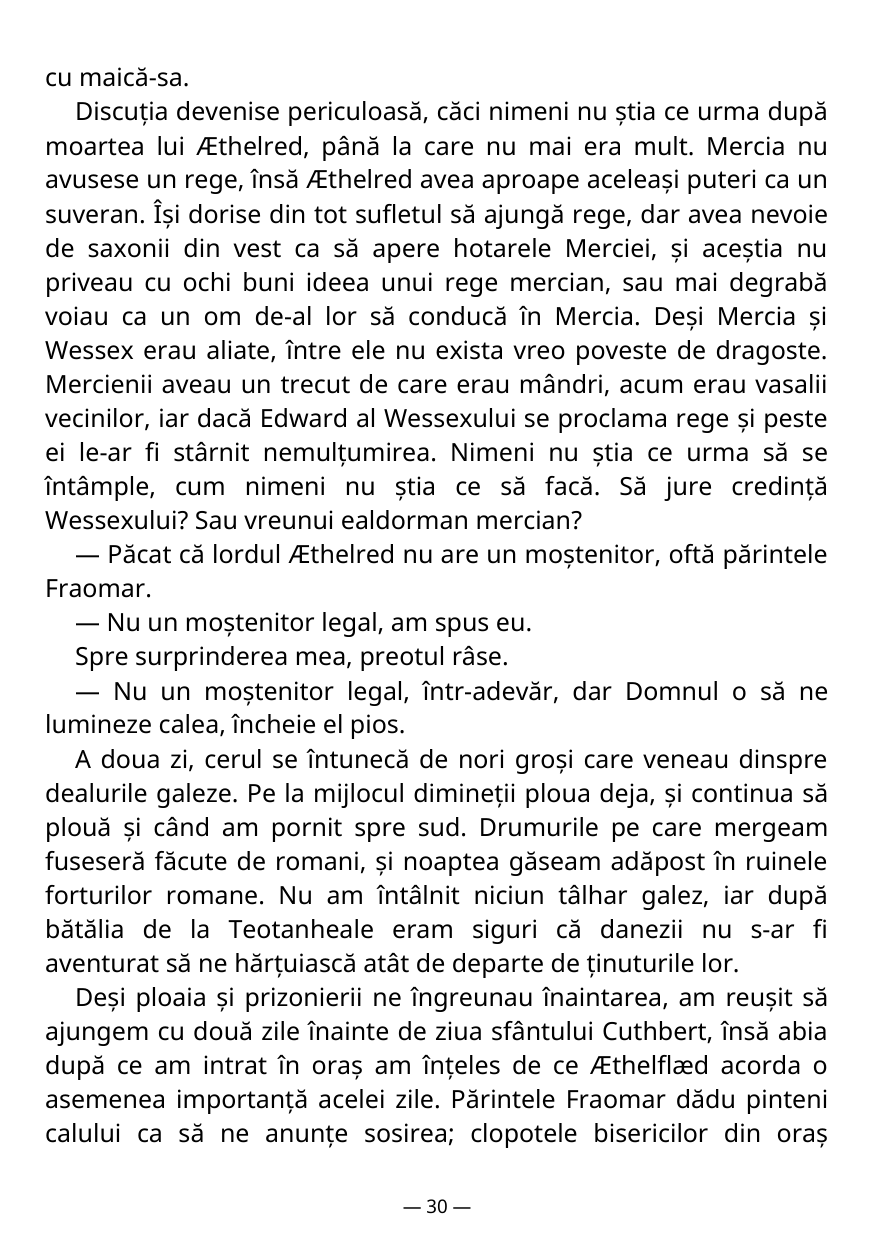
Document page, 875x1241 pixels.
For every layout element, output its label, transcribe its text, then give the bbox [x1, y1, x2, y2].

text Discuţia devenise periculoasă, căci nimeni nu ştia ce urma după moartea lui Æthelred, până la care nu mai era mult. Mercia nu avusese un rege, însă Æthelred avea aproape aceleaşi puteri ca un suveran. Îşi dorise din tot sufletul să ajungă rege, dar avea nevoie de saxonii din vest ca să apere hotarele Merciei, şi aceştia nu priveau cu ochi buni ideea unui rege mercian, sau mai degrabă voiau ca un om de-al lor să conducă în Mercia. Deşi Mercia şi Wessex erau aliate, între ele nu exista vreo poveste de dragoste. Mercienii aveau un trecut de care erau mândri, acum erau vasalii vecinilor, iar dacă Edward al Wessexului se proclama rege şi peste ei le-ar fi stârnit nemulţumirea. Nimeni nu ştia ce urma să se întâmple, cum nimeni nu ştia ce să facă. Să jure credinţă Wessexului? Sau vreunui ealdorman mercian? [45, 94, 829, 537]
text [45, 980, 829, 1150]
text — Păcat că lordul Æthelred nu are un moştenitor, oftă părintele Fraomar. [45, 537, 829, 605]
text — Nu un moştenitor legal, am spus eu. [45, 605, 829, 639]
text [45, 60, 829, 94]
text A doua zi, cerul se întunecă de nori groşi care veneau dinspre dealurile galeze. Pe la mijlocul dimineţii ploua deja, şi continua să plouă şi când am pornit spre sud. Drumurile pe care mergeam fuseseră făcute de romani, şi noaptea găseam adăpost în ruinele forturilor romane. Nu am întâlnit niciun tâlhar galez, iar după bătălia de la Teotanheale eram siguri că danezii nu s-ar fi aventurat să ne hărţuiască atât de departe de ţinuturile lor. [45, 741, 829, 980]
text — Nu un moştenitor legal, într-adevăr, dar Domnul o să ne lumineze calea, încheie el pios. [45, 673, 829, 741]
text Spre surprinderea mea, preotul râse. [45, 639, 829, 673]
